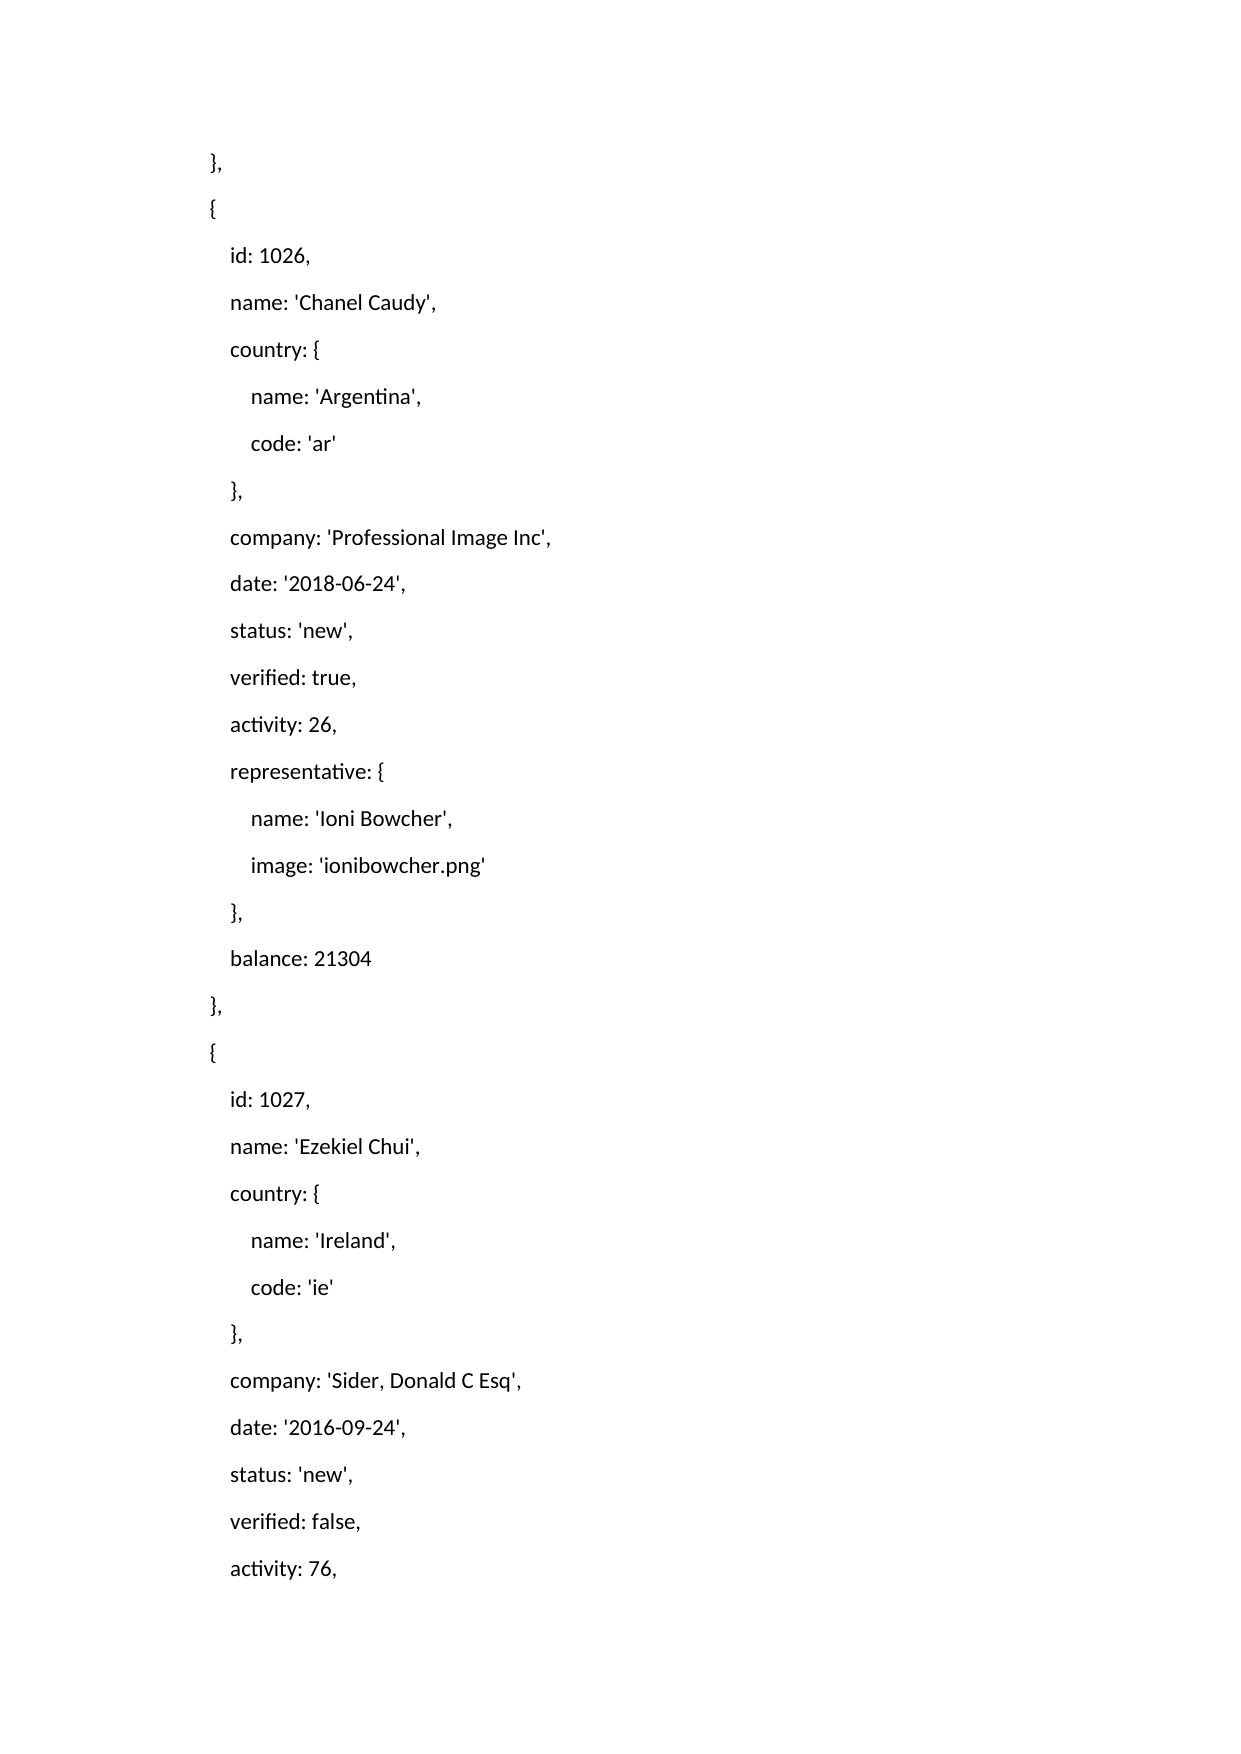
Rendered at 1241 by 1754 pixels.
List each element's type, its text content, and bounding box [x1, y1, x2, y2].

text name: 'Ezekiel Chui', [148, 1132, 1093, 1160]
text date: '2016-09-24', [148, 1413, 1093, 1441]
text activity: 26, [148, 710, 1093, 738]
text { [148, 1038, 1093, 1066]
text balance: 21304 [148, 944, 1093, 972]
text status: 'new', [148, 616, 1093, 644]
text name: 'Ioni Bowcher', [148, 804, 1093, 832]
text }, [148, 1319, 1093, 1347]
text code: 'ie' [148, 1273, 1093, 1301]
text { [148, 194, 1093, 222]
text date: '2018-06-24', [148, 569, 1093, 597]
text image: 'ionibowcher.png' [148, 851, 1093, 879]
text representative: { [148, 757, 1093, 785]
text id: 1026, [148, 241, 1093, 269]
text verified: false, [148, 1507, 1093, 1535]
text country: { [148, 1179, 1093, 1207]
text verified: true, [148, 663, 1093, 691]
text }, [148, 148, 1093, 176]
text country: { [148, 335, 1093, 363]
text }, [148, 991, 1093, 1019]
text name: 'Chanel Caudy', [148, 288, 1093, 316]
text company: 'Sider, Donald C Esq', [148, 1366, 1093, 1394]
text }, [148, 476, 1093, 504]
text id: 1027, [148, 1085, 1093, 1113]
text name: 'Ireland', [148, 1226, 1093, 1254]
text status: 'new', [148, 1460, 1093, 1488]
text name: 'Argentina', [148, 382, 1093, 410]
text company: 'Professional Image Inc', [148, 523, 1093, 551]
text code: 'ar' [148, 429, 1093, 457]
text }, [148, 898, 1093, 926]
text activity: 76, [148, 1554, 1093, 1582]
